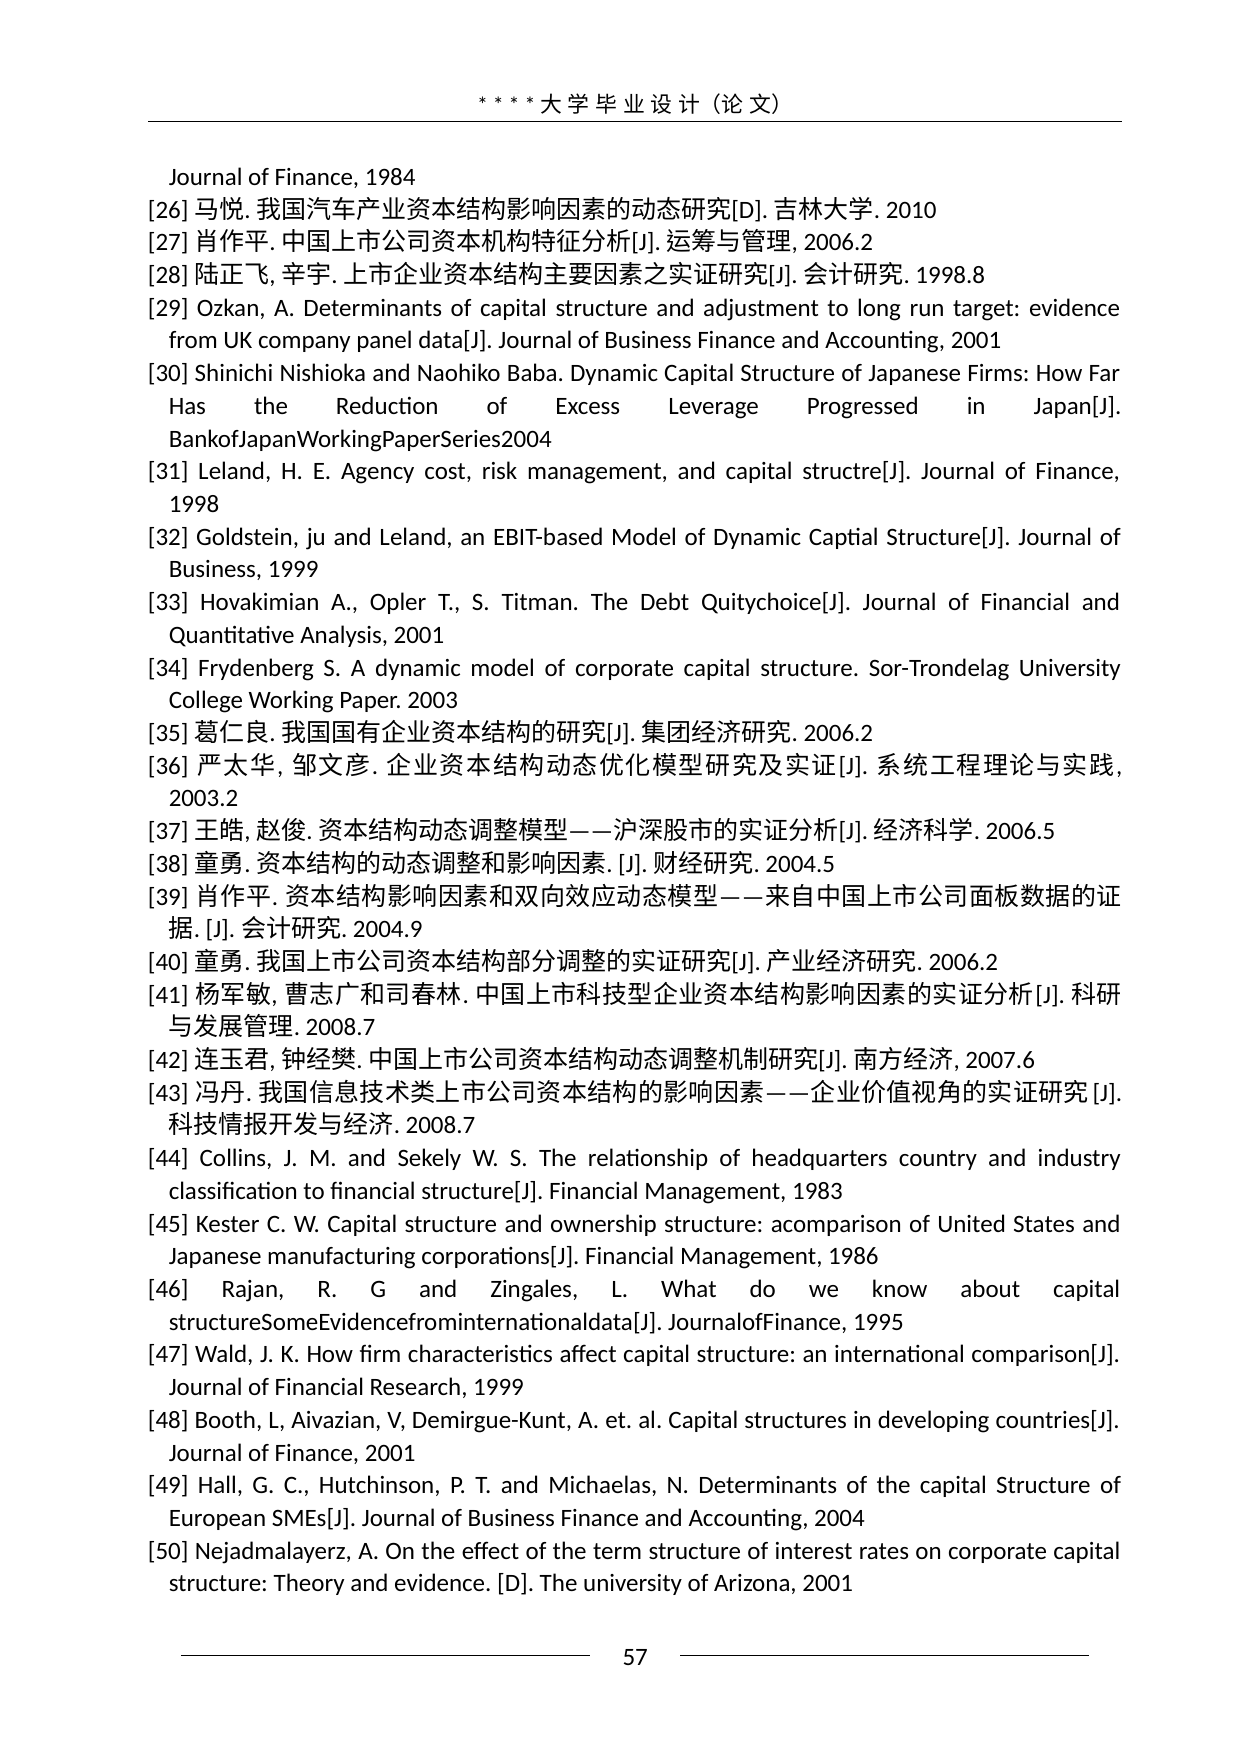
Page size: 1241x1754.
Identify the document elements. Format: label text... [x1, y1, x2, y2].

text [26] 马悦. 我国汽车产业资本结构影响因素的动态研究[D]. 吉林大学. 2010 [148, 192, 1122, 224]
text [43] 冯丹. 我国信息技术类上市公司资本结构的影响因素——企业价值视角的实证研究[J]. 科技情报开发与经济. 2008.7 [148, 1075, 1122, 1140]
text [30] Shinichi Nishioka and Naohiko Baba. Dynamic Capital Structure of Japanese Firms: How Far Has the Reduction of Excess Leverage Progressed in Japan[J]. BankofJapanWorkingPaperSeries2004 [148, 355, 1122, 453]
text [31] Leland, H. E. Agency cost, risk management, and capital structre[J]. Journal of Finance, 1998 [148, 453, 1122, 519]
text [41] 杨军敏, 曹志广和司春林. 中国上市科技型企业资本结构影响因素的实证分析[J]. 科研与发展管理. 2008.7 [148, 977, 1122, 1042]
text [35] 葛仁良. 我国国有企业资本结构的研究[J]. 集团经济研究. 2006.2 [148, 715, 1122, 748]
text [27] 肖作平. 中国上市公司资本机构特征分析[J]. 运筹与管理, 2006.2 [148, 224, 1122, 257]
text [29] Ozkan, A. Determinants of capital structure and adjustment to long run target: evidence from UK company panel data[J]. Journal of Business Finance and Accounting, 2001 [148, 290, 1122, 355]
text [32] Goldstein, ju and Leland, an EBIT-based Model of Dynamic Captial Structure[J]. Journal of Business, 1999 [148, 519, 1122, 584]
text [28] 陆正飞, 辛宇. 上市企业资本结构主要因素之实证研究[J]. 会计研究. 1998.8 [148, 257, 1122, 290]
text [39] 肖作平. 资本结构影响因素和双向效应动态模型——来自中国上市公司面板数据的证据. [J]. 会计研究. 2004.9 [148, 878, 1122, 944]
text [37] 王皓, 赵俊. 资本结构动态调整模型——沪深股市的实证分析[J]. 经济科学. 2006.5 [148, 813, 1122, 846]
text [47] Wald, J. K. How firm characteristics affect capital structure: an international comparison[J]. Journal of Financial Research, 1999 [148, 1336, 1122, 1402]
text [148, 159, 1122, 192]
text [38] 童勇. 资本结构的动态调整和影响因素. [J]. 财经研究. 2004.5 [148, 846, 1122, 878]
text [40] 童勇. 我国上市公司资本结构部分调整的实证研究[J]. 产业经济研究. 2006.2 [148, 944, 1122, 977]
text [46] Rajan, R. G and Zingales, L. What do we know about capital structureSomeEvidencefrominternationaldata[J]. JournalofFinance, 1995 [148, 1271, 1122, 1336]
text [50] Nejadmalayerz, A. On the effect of the term structure of interest rates on corporate capital structure: Theory and evidence. [D]. The university of Arizona, 2001 [148, 1533, 1122, 1598]
text [44] Collins, J. M. and Sekely W. S. The relationship of headquarters country and industry classification to financial structure[J]. Financial Management, 1983 [148, 1140, 1122, 1206]
text [45] Kester C. W. Capital structure and ownership structure: acomparison of United States and Japanese manufacturing corporations[J]. Financial Management, 1986 [148, 1206, 1122, 1271]
text [33] Hovakimian A., Opler T., S. Titman. The Debt Quitychoice[J]. Journal of Financial and Quantitative Analysis, 2001 [148, 584, 1122, 649]
text [48] Booth, L, Aivazian, V, Demirgue-Kunt, A. et. al. Capital structures in developing countries[J]. Journal of Finance, 2001 [148, 1402, 1122, 1467]
text [34] Frydenberg S. A dynamic model of corporate capital structure. Sor-Trondelag University College Working Paper. 2003 [148, 649, 1122, 715]
text [49] Hall, G. C., Hutchinson, P. T. and Michaelas, N. Determinants of the capital Structure of European SMEs[J]. Journal of Business Finance and Accounting, 2004 [148, 1467, 1122, 1533]
text [36] 严太华, 邹文彦. 企业资本结构动态优化模型研究及实证[J]. 系统工程理论与实践, 2003.2 [148, 748, 1122, 813]
text [42] 连玉君, 钟经樊. 中国上市公司资本结构动态调整机制研究[J]. 南方经济, 2007.6 [148, 1042, 1122, 1075]
